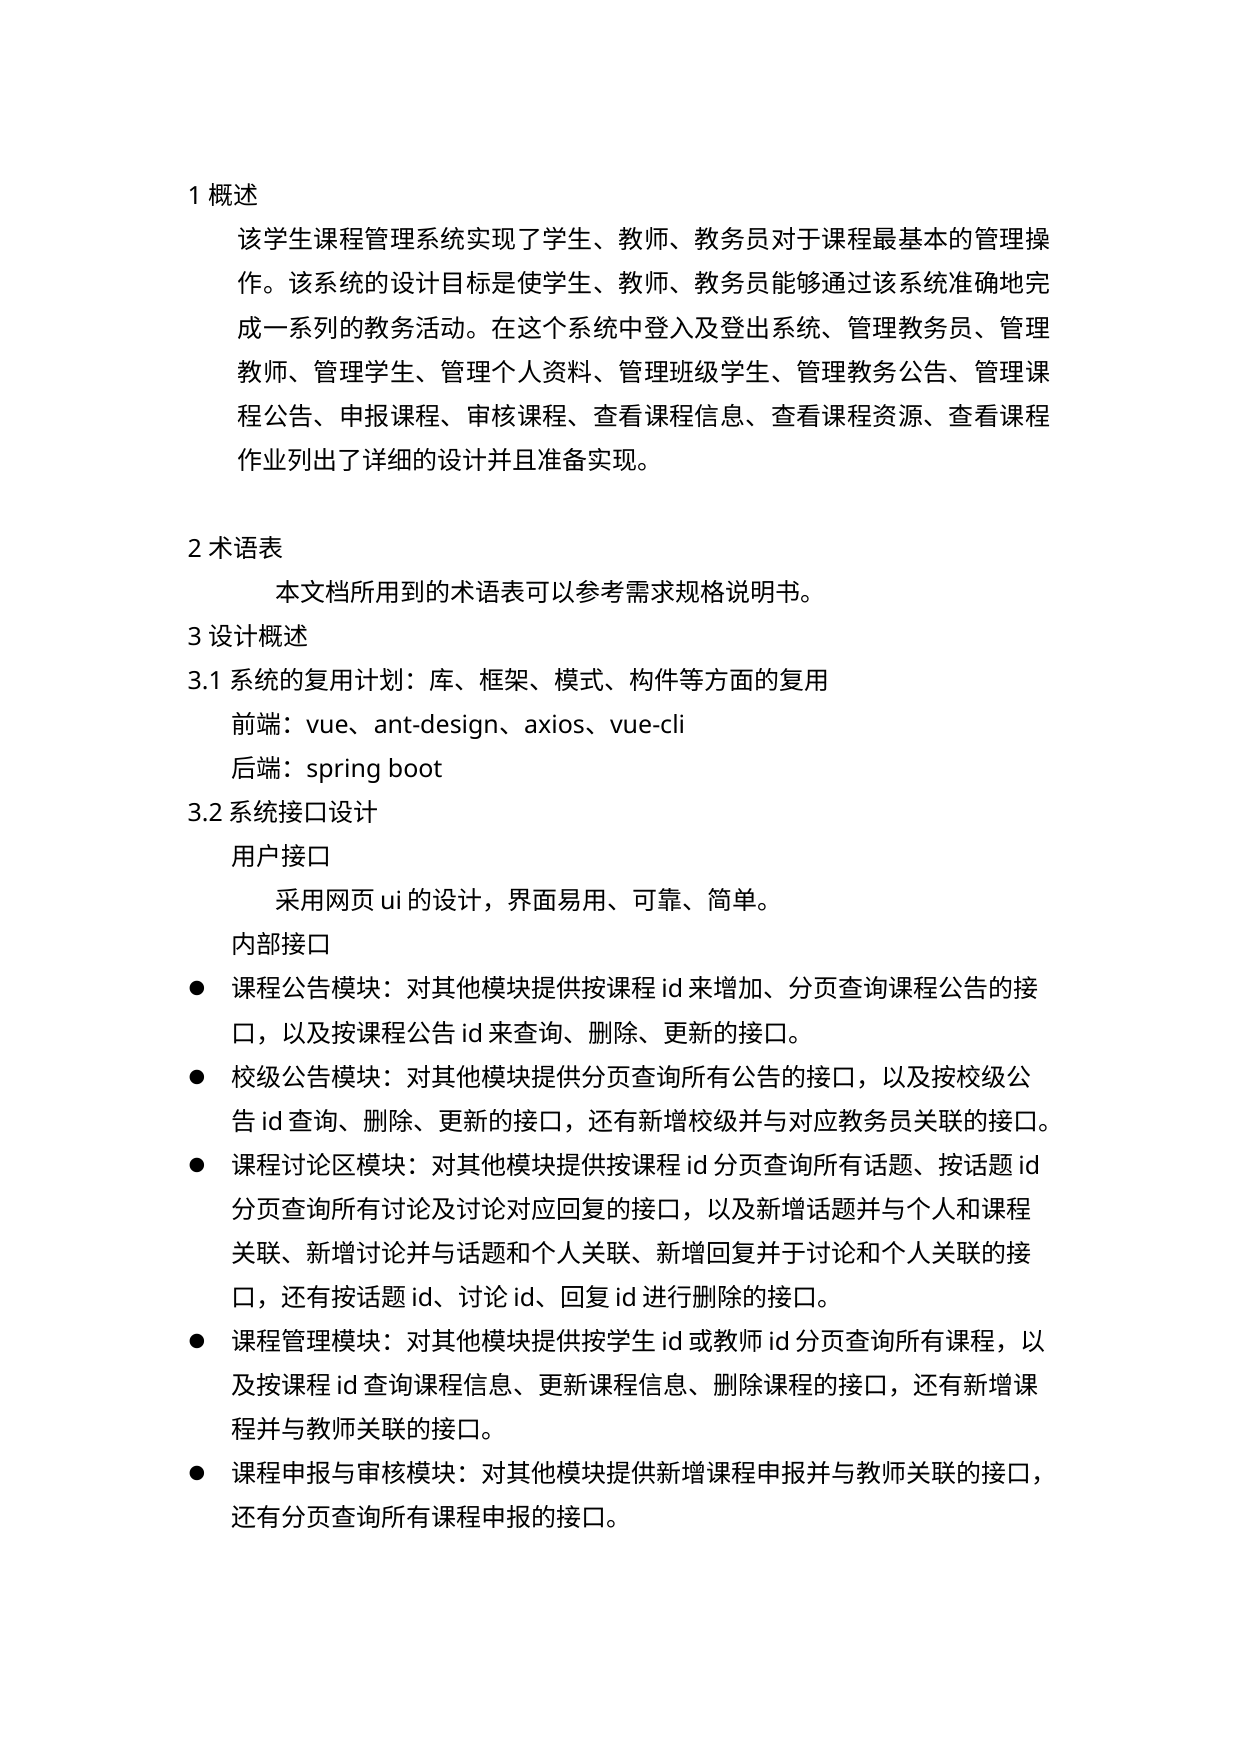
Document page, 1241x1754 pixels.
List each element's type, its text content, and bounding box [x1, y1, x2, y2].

list 课程申报与审核模块：对其他模块提供新增课程申报并与教师关联的接口，还有分页查询所有课程申报的接口。 [187, 1450, 1053, 1538]
text 用户接口 [187, 833, 1053, 877]
text 3.2系统接口设计 [187, 789, 1053, 833]
list 校级公告模块：对其他模块提供分页查询所有公告的接口，以及按校级公告id查询、删除、更新的接口，还有新增校级并与对应教务员关联的接口。 [187, 1053, 1053, 1141]
text 前端：vue、ant-design、axios、vue-cli [187, 701, 1053, 745]
text 1 概述 [187, 172, 1053, 216]
text 3.1 系统的复用计划：库、框架、模式、构件等方面的复用 [187, 657, 1053, 701]
text 该学生课程管理系统实现了学生、教师、教务员对于课程最基本的管理操作。该系统的设计目标是使学生、教师、教务员能够通过该系统准确地完成一系列的教务活动。在这个系统中登入及登出系统、管理教务员、管理教师、管理学生、管理个人资料、管理班级学生、管理教务公告、管理课程公告、申报课程、审核课程、查看课程信息、查看课程资源、查看课程作业列出了详细的设计并且准备实现。 [237, 216, 1053, 480]
list 课程讨论区模块：对其他模块提供按课程id分页查询所有话题、按话题id分页查询所有讨论及讨论对应回复的接口，以及新增话题并与个人和课程关联、新增讨论并与话题和个人关联、新增回复并于讨论和个人关联的接口，还有按话题id、讨论id、回复id进行删除的接口。 [187, 1141, 1053, 1318]
text 后端：spring boot [187, 745, 1053, 789]
text 2 术语表 [187, 524, 1053, 568]
text 本文档所用到的术语表可以参考需求规格说明书。 [187, 568, 1053, 613]
list 课程管理模块：对其他模块提供按学生id或教师id分页查询所有课程，以及按课程id查询课程信息、更新课程信息、删除课程的接口，还有新增课程并与教师关联的接口。 [187, 1318, 1053, 1450]
text 采用网页ui的设计，界面易用、可靠、简单。 [187, 877, 1053, 921]
list 课程公告模块：对其他模块提供按课程id来增加、分页查询课程公告的接口，以及按课程公告id来查询、删除、更新的接口。 [187, 965, 1053, 1053]
text 3 设计概述 [187, 613, 1053, 657]
text 内部接口 [187, 921, 1053, 965]
